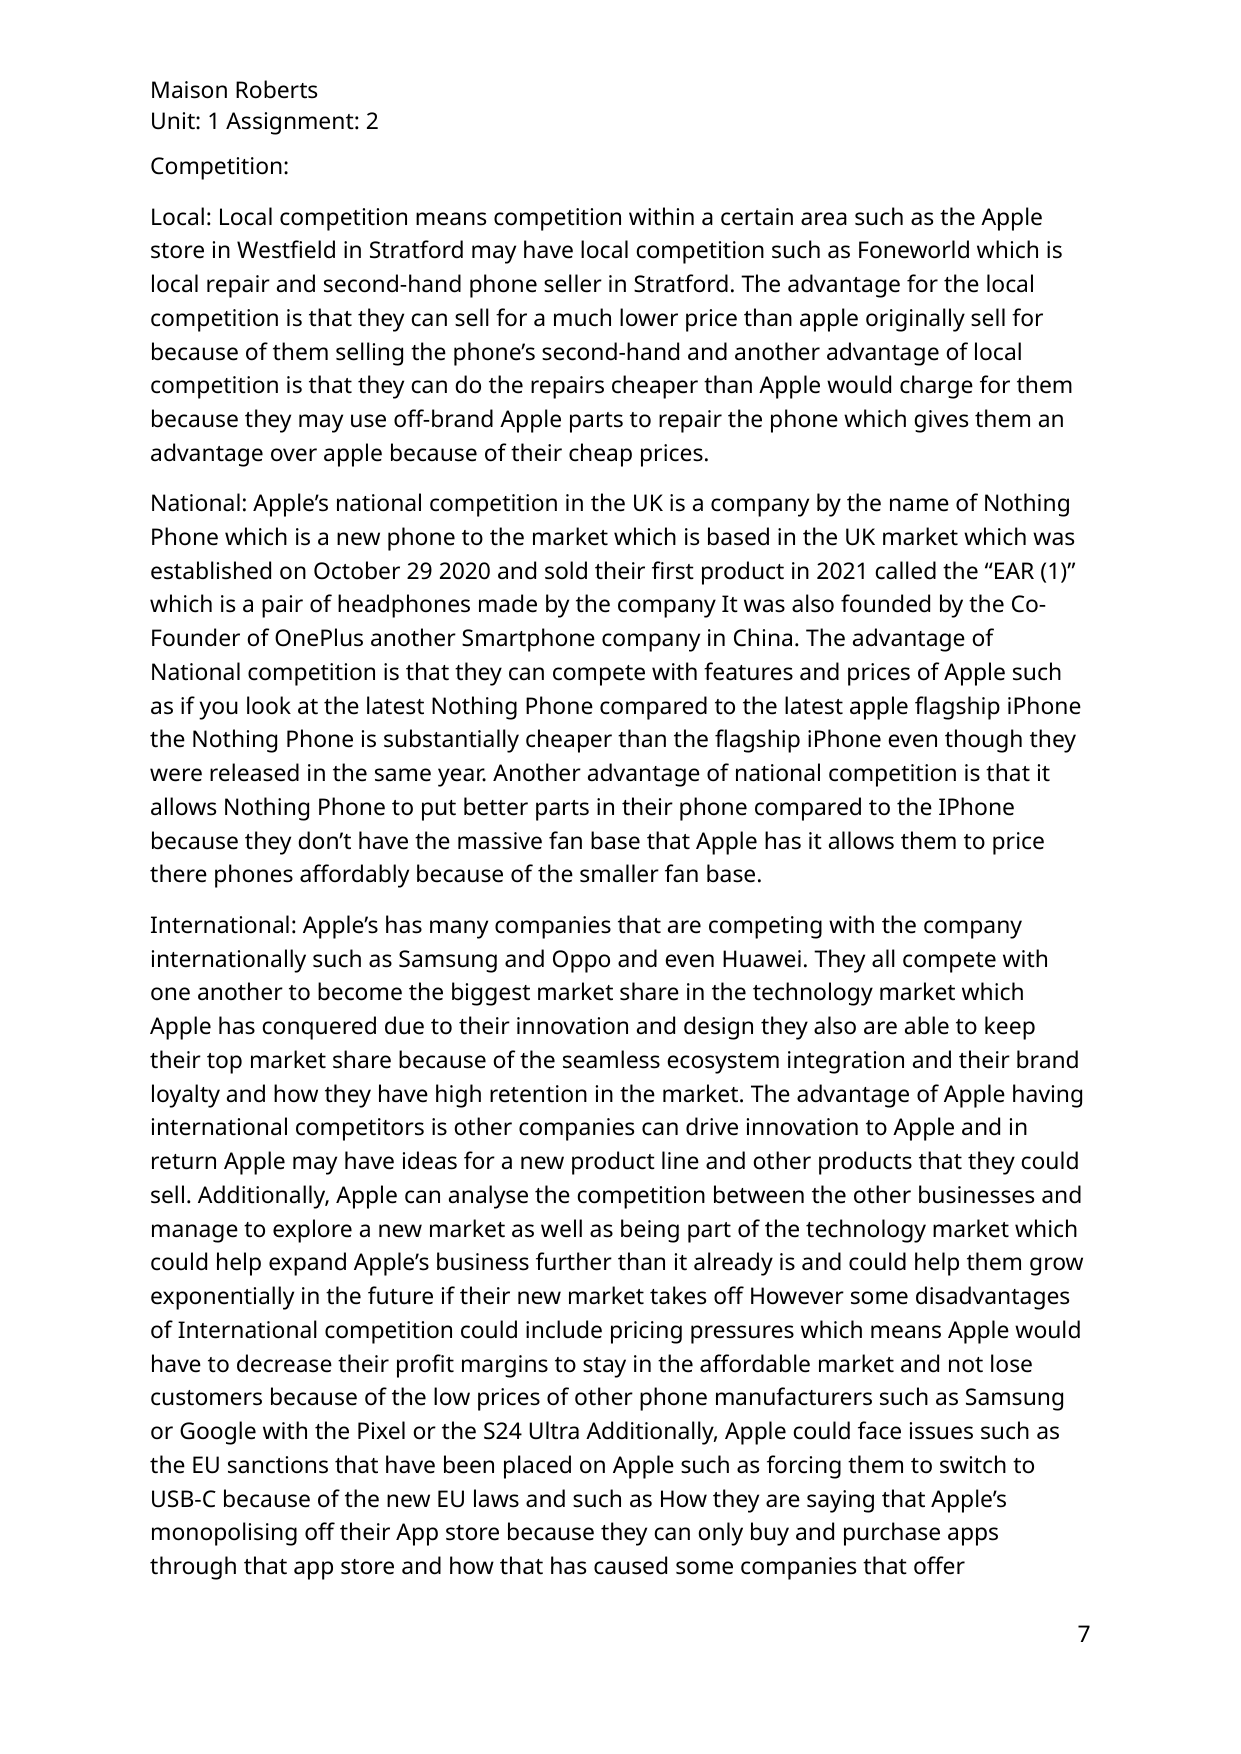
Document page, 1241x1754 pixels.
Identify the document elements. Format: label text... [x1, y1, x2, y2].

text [150, 909, 1090, 1581]
text Competition: [150, 150, 1090, 181]
text National: Apple’s national competition in the UK is a company by the name of Nothing Phone which is a new phone to the market which is based in the UK market which was established on October 29 2020 and sold their first product in 2021 called the “EAR (1)” which is a pair of headphones made by the company It was also founded by the Co-Founder of OnePlus another Smartphone company in China. The advantage of National competition is that they can compete with features and prices of Apple such as if you look at the latest Nothing Phone compared to the latest apple flagship iPhone the Nothing Phone is substantially cheaper than the flagship iPhone even though they were released in the same year. Another advantage of national competition is that it allows Nothing Phone to put better parts in their phone compared to the IPhone because they don’t have the massive fan base that Apple has it allows them to price there phones affordably because of the smaller fan base. [150, 487, 1090, 889]
text Local: Local competition means competition within a certain area such as the Apple store in Westfield in Stratford may have local competition such as Foneworld which is local repair and second-hand phone seller in Stratford. The advantage for the local competition is that they can sell for a much lower price than apple originally sell for because of them selling the phone’s second-hand and another advantage of local competition is that they can do the repairs cheaper than Apple would charge for them because they may use off-brand Apple parts to repair the phone which gives them an advantage over apple because of their cheap prices. [150, 200, 1090, 468]
